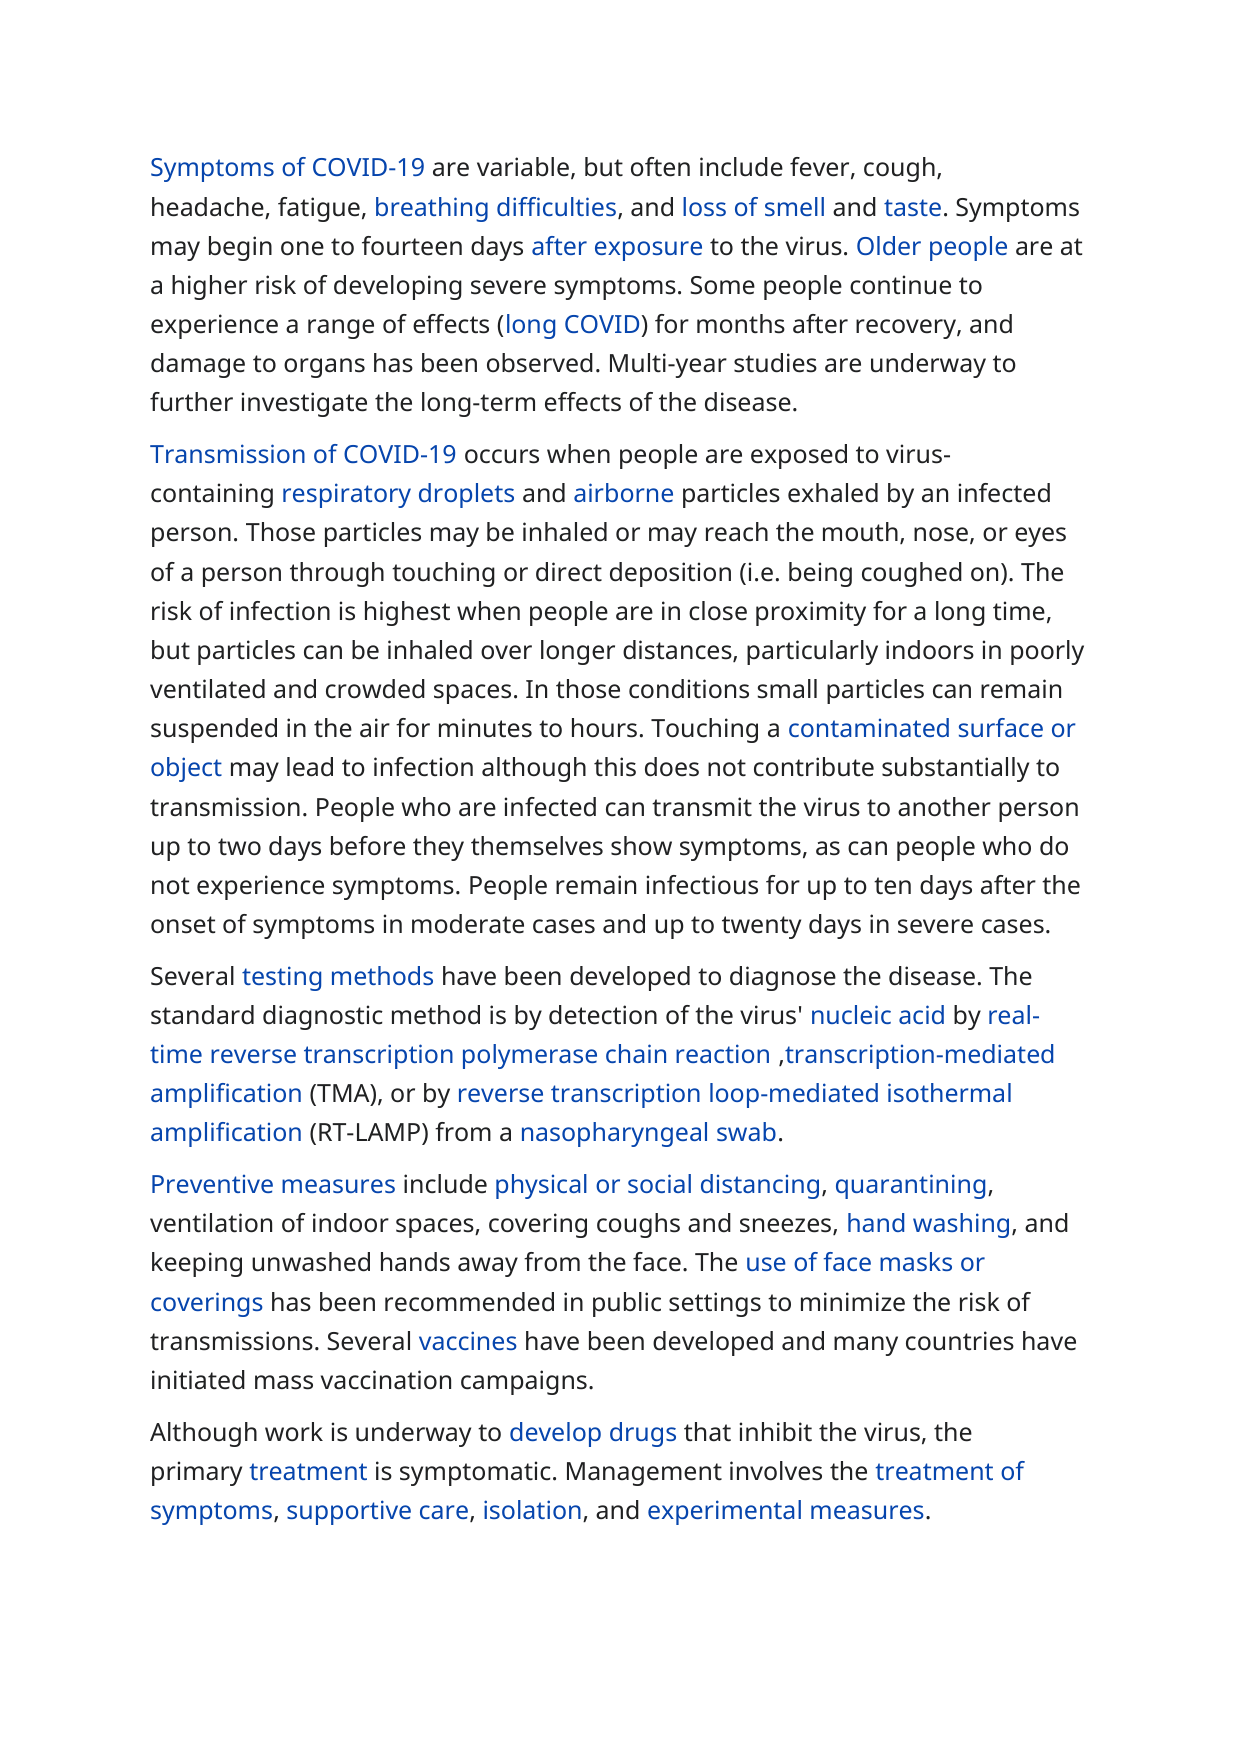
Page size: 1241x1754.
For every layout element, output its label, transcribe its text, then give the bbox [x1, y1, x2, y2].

text Preventive measures include physical or social distancing, quarantining, ventilation of indoor spaces, covering coughs and sneezes, hand washing, and keeping unwashed hands away from the face. The use of face masks or coverings has been recommended in public settings to minimize the risk of transmissions. Several vaccines have been developed and many countries have initiated mass vaccination campaigns. [150, 1167, 1090, 1397]
text Several testing methods have been developed to diagnose the disease. The standard diagnostic method is by detection of the virus' nucleic acid by real-time reverse transcription polymerase chain reaction ,transcription-mediated amplification (TMA), or by reverse transcription loop-mediated isothermal amplification (RT-LAMP) from a nasopharyngeal swab. [150, 958, 1090, 1149]
text Transmission of COVID-19 occurs when people are exposed to virus-containing respiratory droplets and airborne particles exhaled by an infected person. Those particles may be inhaled or may reach the mouth, nose, or eyes of a person through touching or direct deposition (i.e. being coughed on). The risk of infection is highest when people are in close proximity for a long time, but particles can be inhaled over longer distances, particularly indoors in poorly ventilated and crowded spaces. In those conditions small particles can remain suspended in the air for minutes to hours. Touching a contaminated surface or object may lead to infection although this does not contribute substantially to transmission. People who are infected can transmit the virus to another person up to two days before they themselves show symptoms, as can people who do not experience symptoms. People remain infectious for up to ten days after the onset of symptoms in moderate cases and up to twenty days in severe cases. [150, 437, 1090, 941]
text Although work is underway to develop drugs that inhibit the virus, the primary treatment is symptomatic. Management involves the treatment of symptoms, supportive care, isolation, and experimental measures. [150, 1414, 1090, 1527]
text Symptoms of COVID-19 are variable, but often include fever, cough, headache, fatigue, breathing difficulties, and loss of smell and taste. Symptoms may begin one to fourteen days after exposure to the virus. Older people are at a higher risk of developing severe symptoms. Some people continue to experience a range of effects (long COVID) for months after recovery, and damage to organs has been observed. Multi-year studies are underway to further investigate the long-term effects of the disease. [150, 150, 1090, 419]
